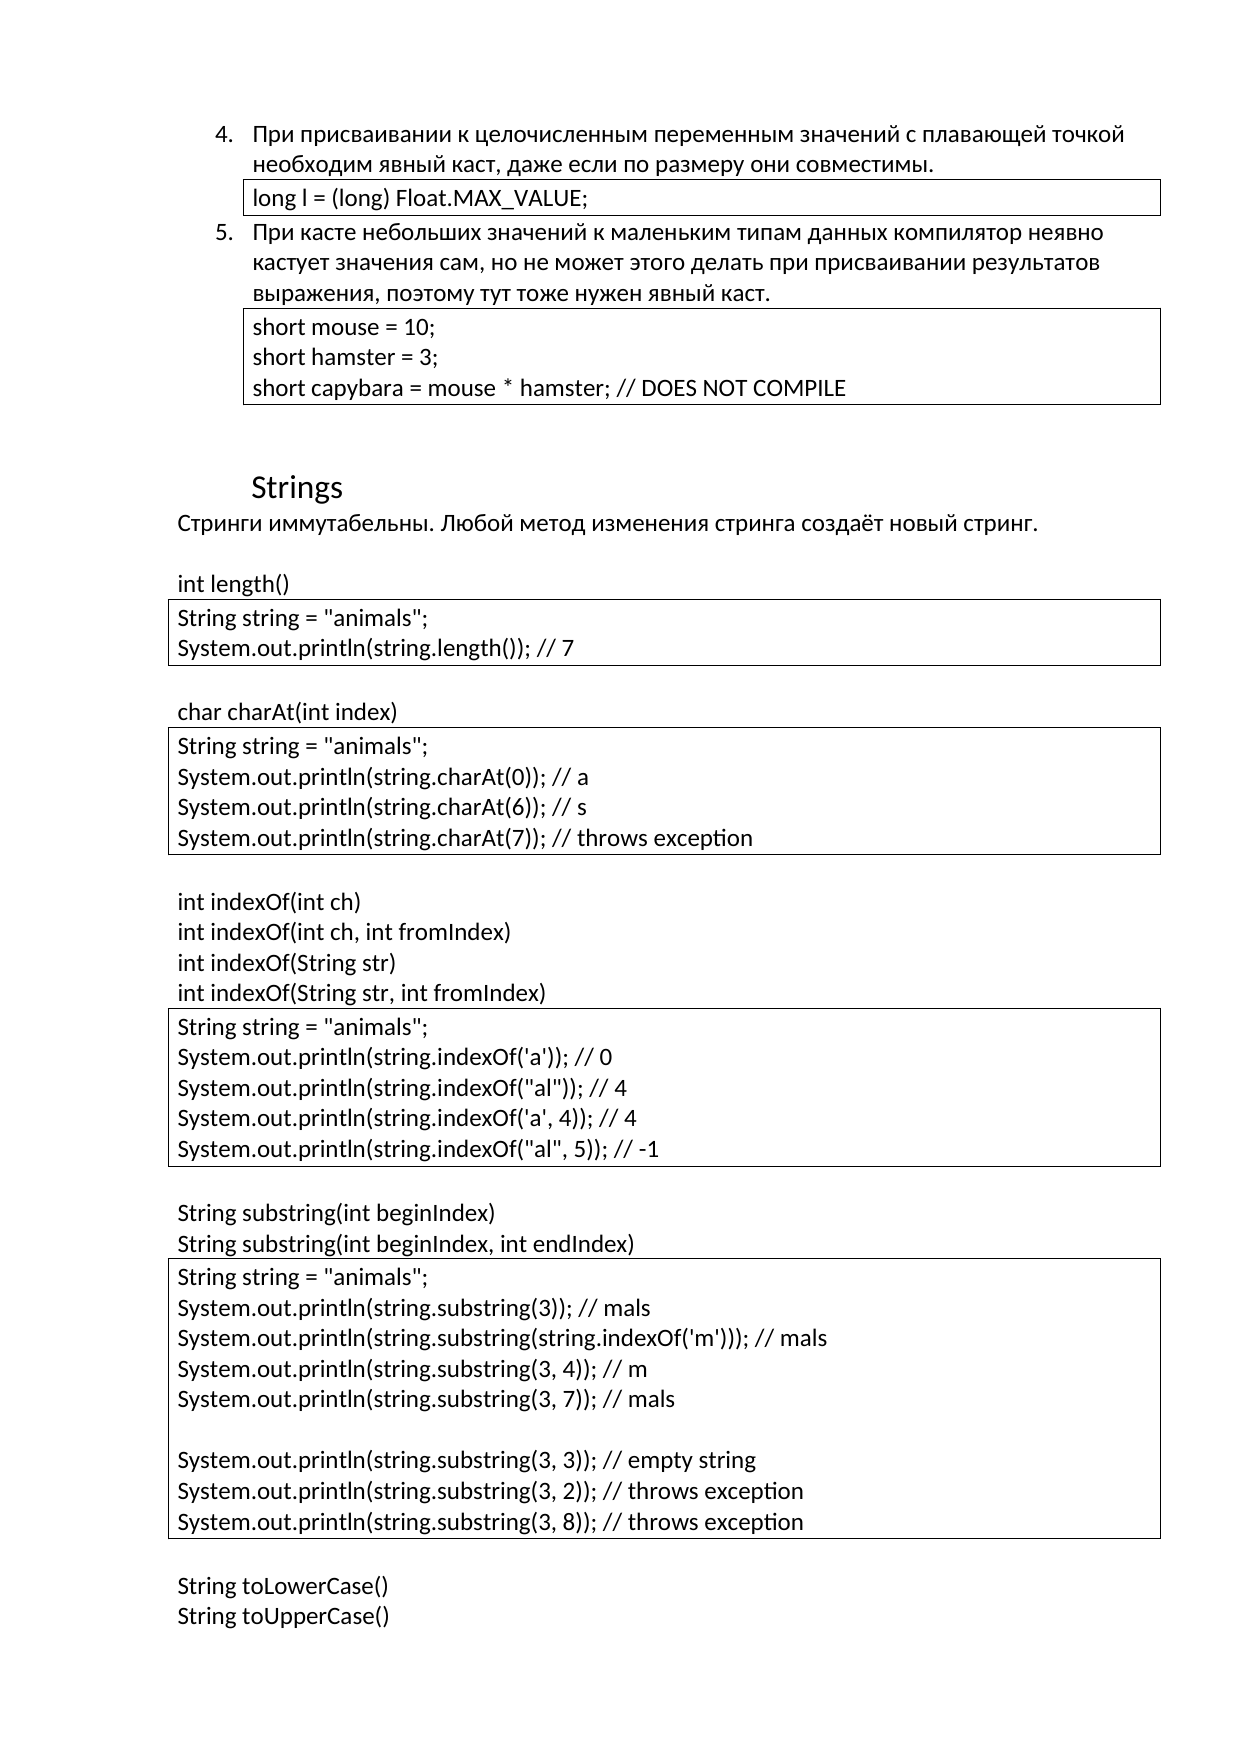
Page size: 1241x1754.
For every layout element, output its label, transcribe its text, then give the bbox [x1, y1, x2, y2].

list short mouse = 10; short hamster = 3; short capybara = mouse * hamster; // DOES NOT COMPILE [244, 309, 1160, 404]
text System.out.println(string.substring(3, 3)); // empty string [177, 1444, 1152, 1472]
text System.out.println(string.charAt(6)); // s [177, 791, 1152, 818]
text String string = "animals"; [169, 1259, 1160, 1292]
list long l = (long) Float.MAX_VALUE; [244, 180, 1160, 215]
text String string = "animals"; [169, 600, 1160, 629]
text String string = "animals"; [169, 1009, 1160, 1042]
text System.out.println(string.indexOf('a', 4)); // 4 [177, 1103, 1152, 1130]
list При касте небольших значений к маленьким типам данных компилятор неявно кастует значения сам, но не может этого делать при присваивании результатов выражения, поэтому тут тоже нужен явный каст. [215, 216, 1152, 307]
text int indexOf(int ch, int fromIndex) [177, 916, 1152, 947]
text System.out.println(string.indexOf("al", 5)); // -1 [169, 1130, 1160, 1166]
text System.out.println(string.indexOf("al")); // 4 [177, 1072, 1152, 1103]
text int indexOf(String str, int fromIndex) [177, 977, 1152, 1008]
text String string = "animals"; [169, 728, 1160, 761]
text int length() [177, 568, 1152, 599]
text String substring(int beginIndex, int endIndex) [177, 1228, 1152, 1258]
text int indexOf(String str) [177, 947, 1152, 977]
text Strings [177, 466, 1152, 507]
text String substring(int beginIndex) [177, 1197, 1152, 1228]
text System.out.println(string.substring(string.indexOf('m'))); // mals [177, 1322, 1152, 1353]
text System.out.println(string.substring(3, 4)); // m [177, 1353, 1152, 1383]
text System.out.println(string.substring(3, 2)); // throws exception System.out.println(string.substring(3, 8)); // throws exception [169, 1472, 1160, 1538]
text System.out.println(string.length()); // 7 [169, 629, 1160, 665]
text System.out.println(string.charAt(0)); // a [177, 761, 1152, 791]
text System.out.println(string.charAt(7)); // throws exception [169, 818, 1160, 854]
text System.out.println(string.substring(3, 7)); // mals [177, 1383, 1152, 1414]
text char charAt(int index) [177, 696, 1152, 727]
text System.out.println(string.indexOf('a')); // 0 [177, 1042, 1152, 1072]
text System.out.println(string.substring(3)); // mals [177, 1292, 1152, 1322]
text int indexOf(int ch) [177, 886, 1152, 916]
text String toLowerCase() [177, 1570, 1152, 1600]
text String toUpperCase() [177, 1600, 1152, 1631]
list При присваивании к целочисленным переменным значений с плавающей точкой необходим явный каст, даже если по размеру они совместимы. [215, 118, 1152, 179]
text Стринги иммутабельны. Любой метод изменения стринга создаёт новый стринг. [177, 507, 1152, 538]
